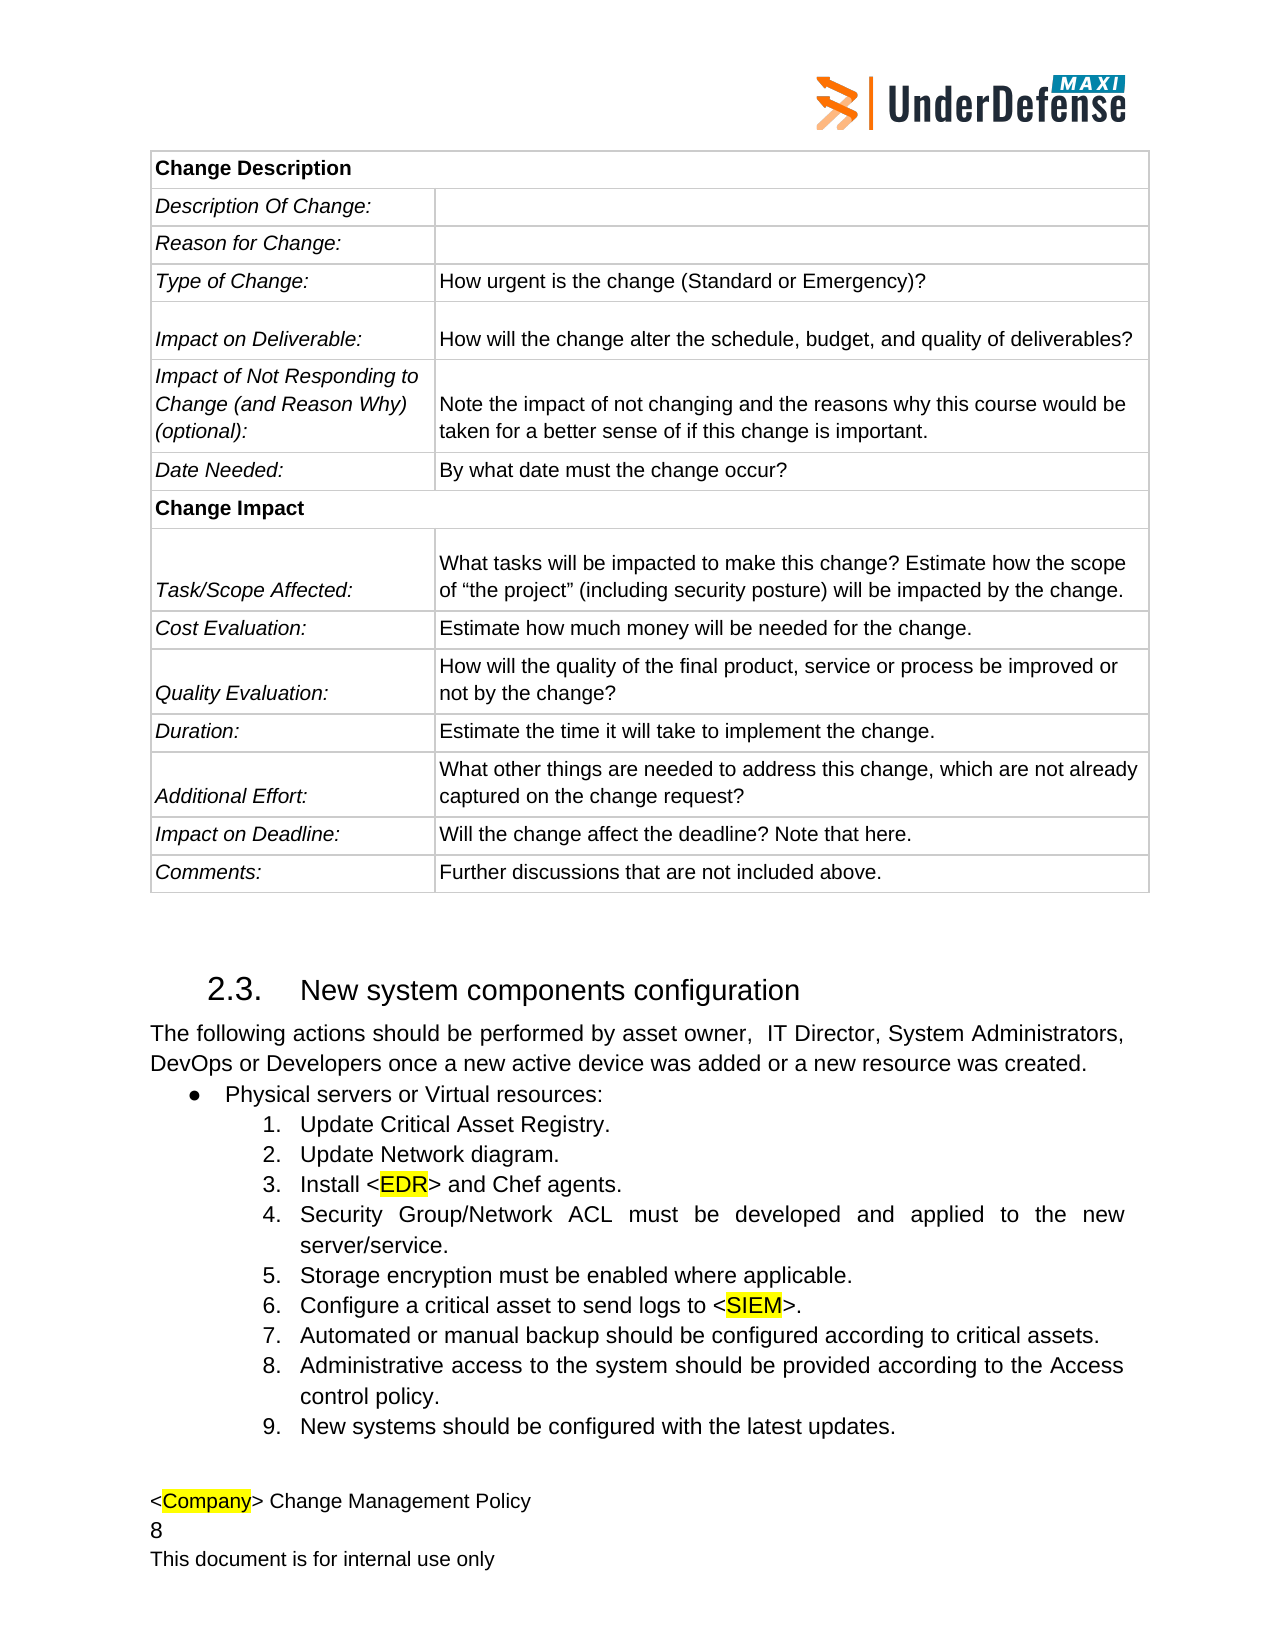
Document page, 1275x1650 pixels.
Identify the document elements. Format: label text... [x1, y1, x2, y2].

table_cell Impact of Not Responding to Change (and Reason Why) (optional): [152, 360, 434, 451]
table_cell Duration: [152, 715, 434, 751]
list Update Network diagram. [262, 1141, 1125, 1167]
picture [1098, 77, 1108, 89]
table_cell Additional Effort: [152, 753, 434, 816]
table_cell How will the quality of the final product, service or process be improved or not by the change? [436, 650, 1148, 713]
table_cell Type of Change: [152, 265, 434, 301]
list Install <EDR> and Chef agents. [262, 1171, 380, 1197]
table_cell What other things are needed to address this change, which are not already captured on the change request? [436, 753, 1148, 816]
list Install <EDR> and Chef agents. [428, 1171, 1125, 1197]
table_cell Quality Evaluation: [152, 650, 434, 713]
table_cell By what date must the change occur? [436, 453, 1148, 490]
list Update Critical Asset Registry. [262, 1111, 1125, 1137]
list New systems should be configured with the latest updates. [262, 1413, 1125, 1439]
table_cell Change Description [152, 152, 1148, 188]
picture [816, 75, 1125, 130]
table_cell [436, 227, 1148, 263]
list Configure a critical asset to send logs to <SIEM>. [262, 1292, 726, 1318]
list Physical servers or Virtual resources: [187, 1081, 1125, 1107]
table_cell Task/Scope Affected: [152, 529, 434, 610]
table_cell Description Of Change: [152, 189, 434, 225]
table_cell Comments: [152, 856, 434, 892]
table_cell Impact on Deliverable: [152, 302, 434, 359]
subtitle New system components configuration [262, 969, 1125, 1008]
list Administrative access to the system should be provided according to the Access control policy. [262, 1352, 1125, 1409]
table_cell Note the impact of not changing and the reasons why this course would be taken for a better sense of if this change is important. [436, 360, 1148, 451]
table_cell Reason for Change: [152, 227, 434, 263]
list Automated or manual backup should be configured according to critical assets. [262, 1322, 1125, 1348]
table_cell Impact on Deadline: [152, 818, 434, 854]
text The following actions should be performed by asset owner, IT Director, System Administrators, DevOps or Developers once a new active device was added or a new resource was created. [150, 1020, 1125, 1077]
list Security Group/Network ACL must be developed and applied to the new server/service. [262, 1201, 1125, 1258]
table_cell Further discussions that are not included above. [436, 856, 1148, 892]
list Storage encryption must be enabled where applicable. [262, 1262, 1125, 1288]
table_cell Date Needed: [152, 453, 434, 490]
table_cell Estimate the time it will take to implement the change. [436, 715, 1148, 751]
table_cell How will the change alter the schedule, budget, and quality of deliverables? [436, 302, 1148, 359]
table_cell Estimate how much money will be needed for the change. [436, 612, 1148, 648]
list Configure a critical asset to send logs to <SIEM>. [782, 1292, 1125, 1318]
picture [1061, 77, 1070, 89]
table_cell [436, 189, 1148, 225]
table_cell Cost Evaluation: [152, 612, 434, 648]
picture [1081, 77, 1091, 89]
table_cell Change Impact [152, 491, 1148, 527]
table_cell Will the change affect the deadline? Note that here. [436, 818, 1148, 854]
table_cell What tasks will be impacted to make this change? Estimate how the scope of “the project” (including security posture) will be impacted by the change. [436, 529, 1148, 610]
picture [1070, 77, 1076, 89]
table_cell How urgent is the change (Standard or Emergency)? [436, 265, 1148, 301]
